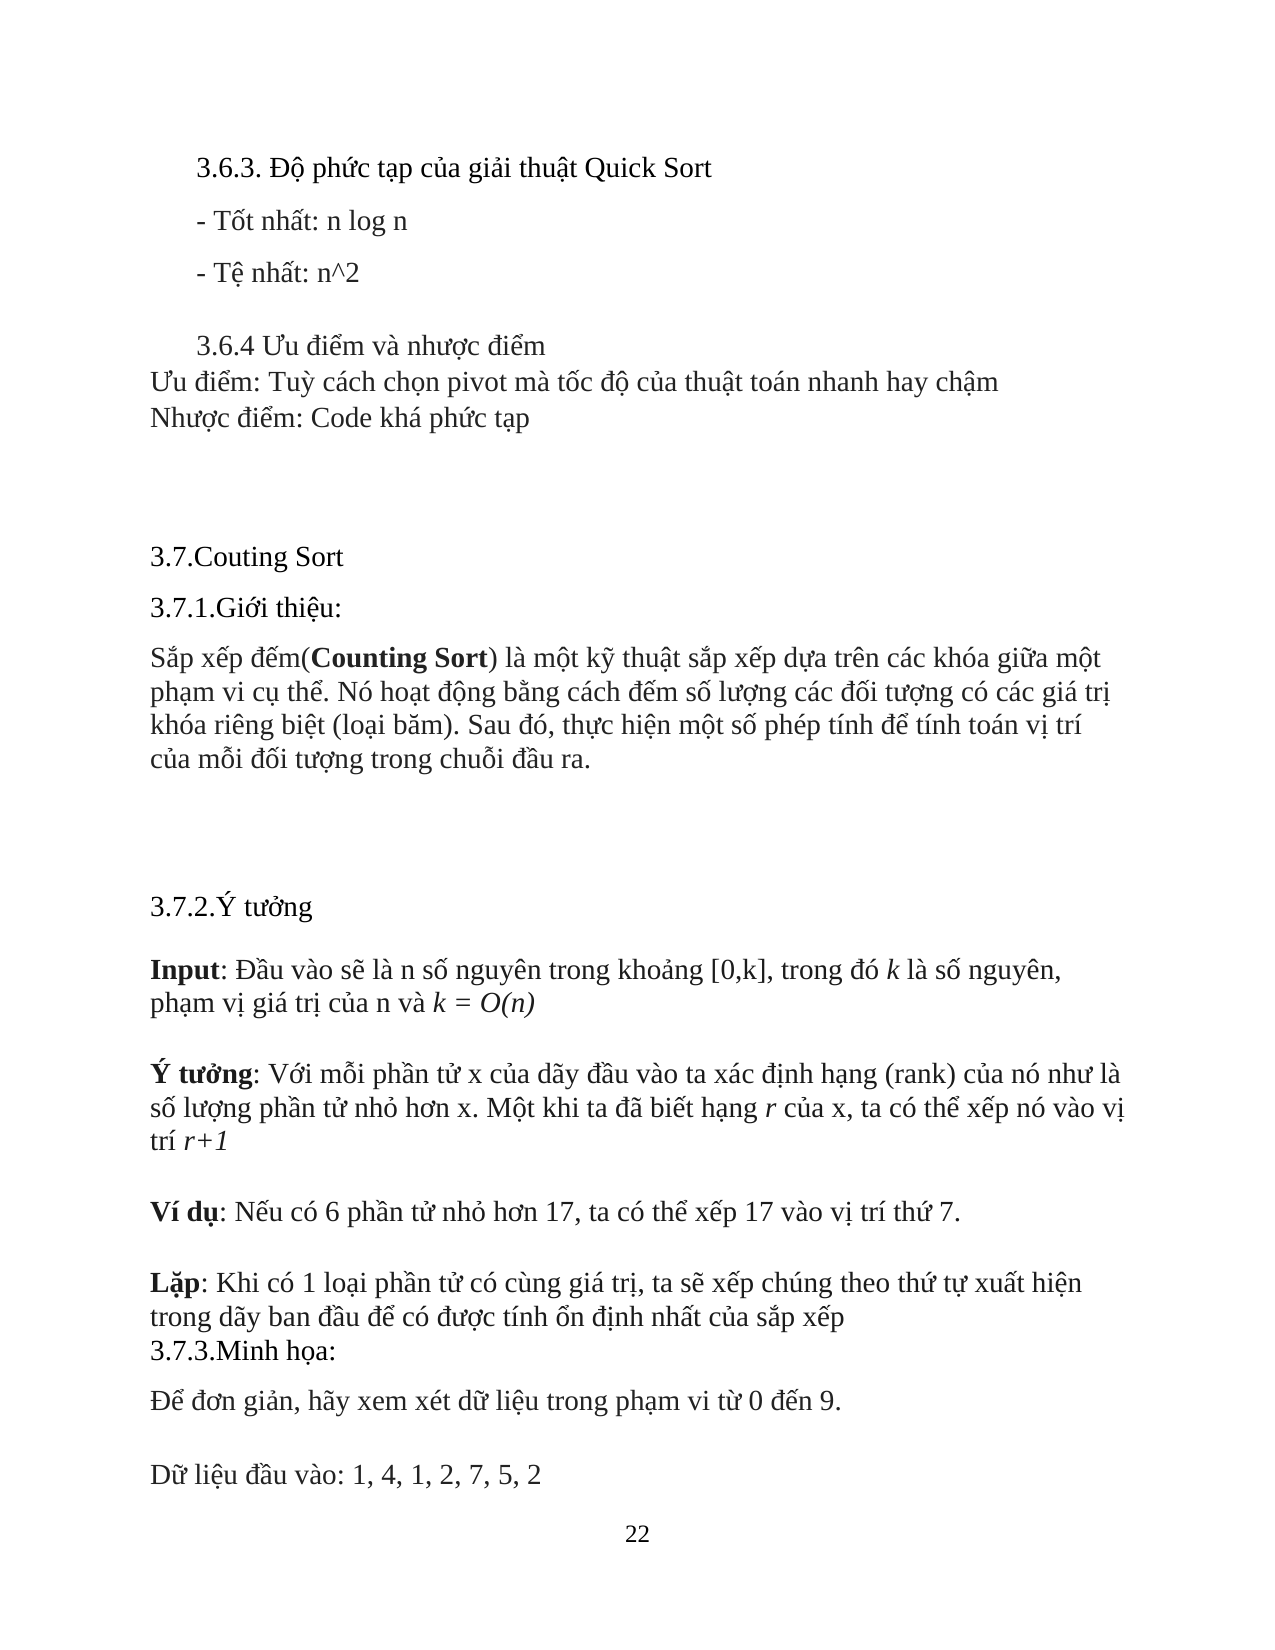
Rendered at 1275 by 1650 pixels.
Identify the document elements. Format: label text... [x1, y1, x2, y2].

text 3.6.3. Độ phức tạp của giải thuật Quick Sort [196, 150, 1125, 183]
text 3.7.Couting Sort [150, 539, 1125, 573]
text Nhược điểm: Code khá phức tạp [150, 400, 1125, 434]
text 3.7.3.Minh họa: [150, 1333, 1125, 1366]
text Input: Đầu vào sẽ là n số nguyên trong khoảng [0,k], trong đó k là số nguyên, phạm vị giá trị của n và k = O(n) [150, 952, 1125, 1019]
text Sắp xếp đếm(Counting Sort) là một kỹ thuật sắp xếp dựa trên các khóa giữa một phạm vi cụ thể. Nó hoạt động bằng cách đếm số lượng các đối tượng có các giá trị khóa riêng biệt (loại băm). Sau đó, thực hiện một số phép tính để tính toán vị trí của mỗi đối tượng trong chuỗi đầu ra. [150, 640, 1125, 774]
text Để đơn giản, hãy xem xét dữ liệu trong phạm vi từ 0 đến 9. [150, 1383, 1125, 1417]
text Lặp: Khi có 1 loại phần tử có cùng giá trị, ta sẽ xếp chúng theo thứ tự xuất hiện trong dãy ban đầu để có được tính ổn định nhất của sắp xếp [150, 1266, 1125, 1333]
text 3.6.4 Ưu điểm và nhược điểm [150, 328, 1125, 361]
text 3.7.2.Ý tưởng [150, 889, 1125, 923]
text - Tốt nhất: n log n [196, 203, 1125, 236]
text - Tệ nhất: n^2 [150, 256, 1125, 289]
text Ví dụ: Nếu có 6 phần tử nhỏ hơn 17, ta có thể xếp 17 vào vị trí thứ 7. [150, 1194, 1125, 1228]
text Ý tưởng: Với mỗi phần tử x của dãy đầu vào ta xác định hạng (rank) của nó như là số lượng phần tử nhỏ hơn x. Một khi ta đã biết hạng r của x, ta có thể xếp nó vào vị trí r+1 [150, 1056, 1125, 1157]
text Ưu điểm: Tuỳ cách chọn pivot mà tốc độ của thuật toán nhanh hay chậm [150, 364, 1125, 398]
text Dữ liệu đầu vào: 1, 4, 1, 2, 7, 5, 2 [150, 1457, 1125, 1491]
text 3.7.1.Giới thiệu: [150, 590, 1125, 623]
